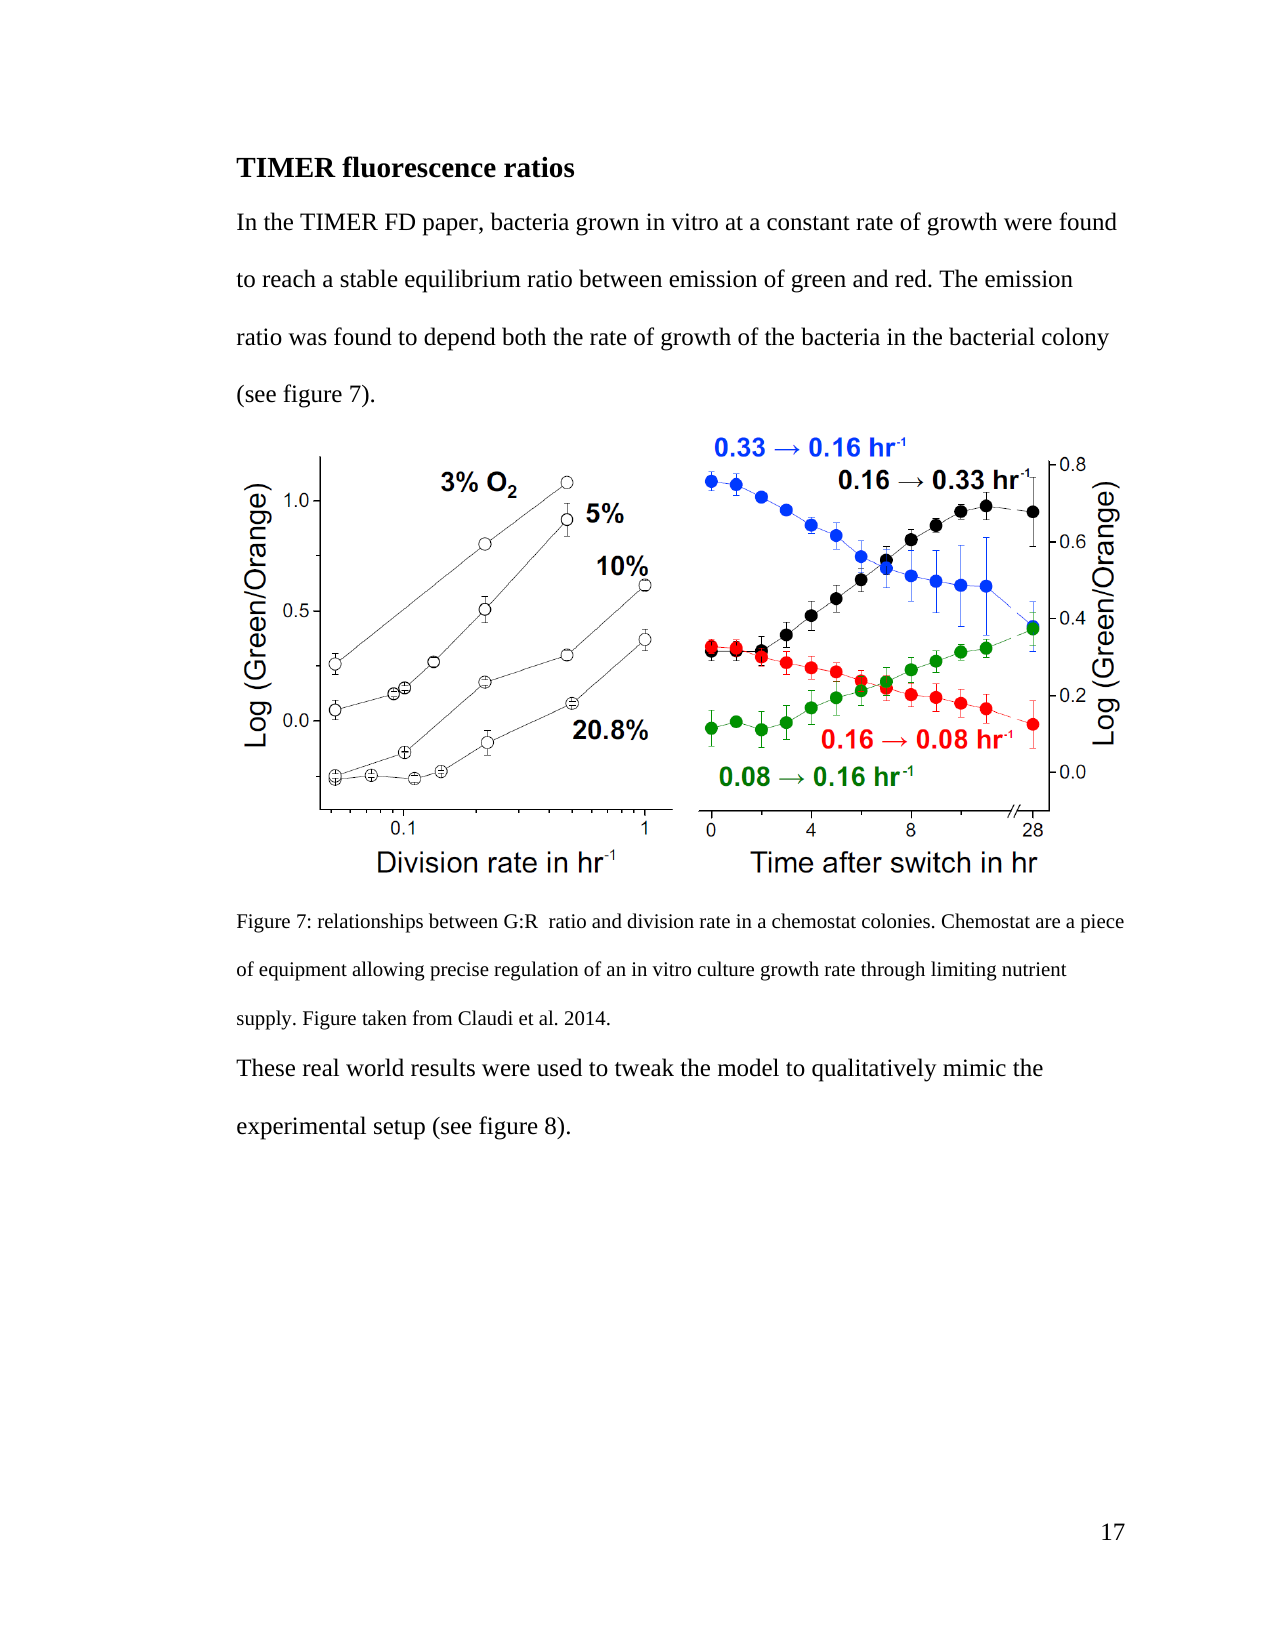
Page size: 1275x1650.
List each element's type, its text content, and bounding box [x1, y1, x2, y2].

subtitle TIMER fluorescence ratios [236, 150, 1125, 183]
text In the TIMER FD paper, bacteria grown in vitro at a constant rate of growth were found to reach a stable equilibrium ratio between emission of green and red. The emission ratio was found to depend both the rate of growth of the bacteria in the bacterial colony (see figure 7). [236, 207, 1125, 408]
text Figure 7: relationships between G:R ratio and division rate in a chemostat colonies. Chemostat are a piece of equipment allowing precise regulation of an in vitro culture growth rate through limiting nutrient supply. Figure taken from Claudi et al. 2014. [236, 909, 1125, 1029]
text These real world results were used to tweak the model to qualitatively mimic the experimental setup (see figure 8). [236, 1053, 1125, 1140]
